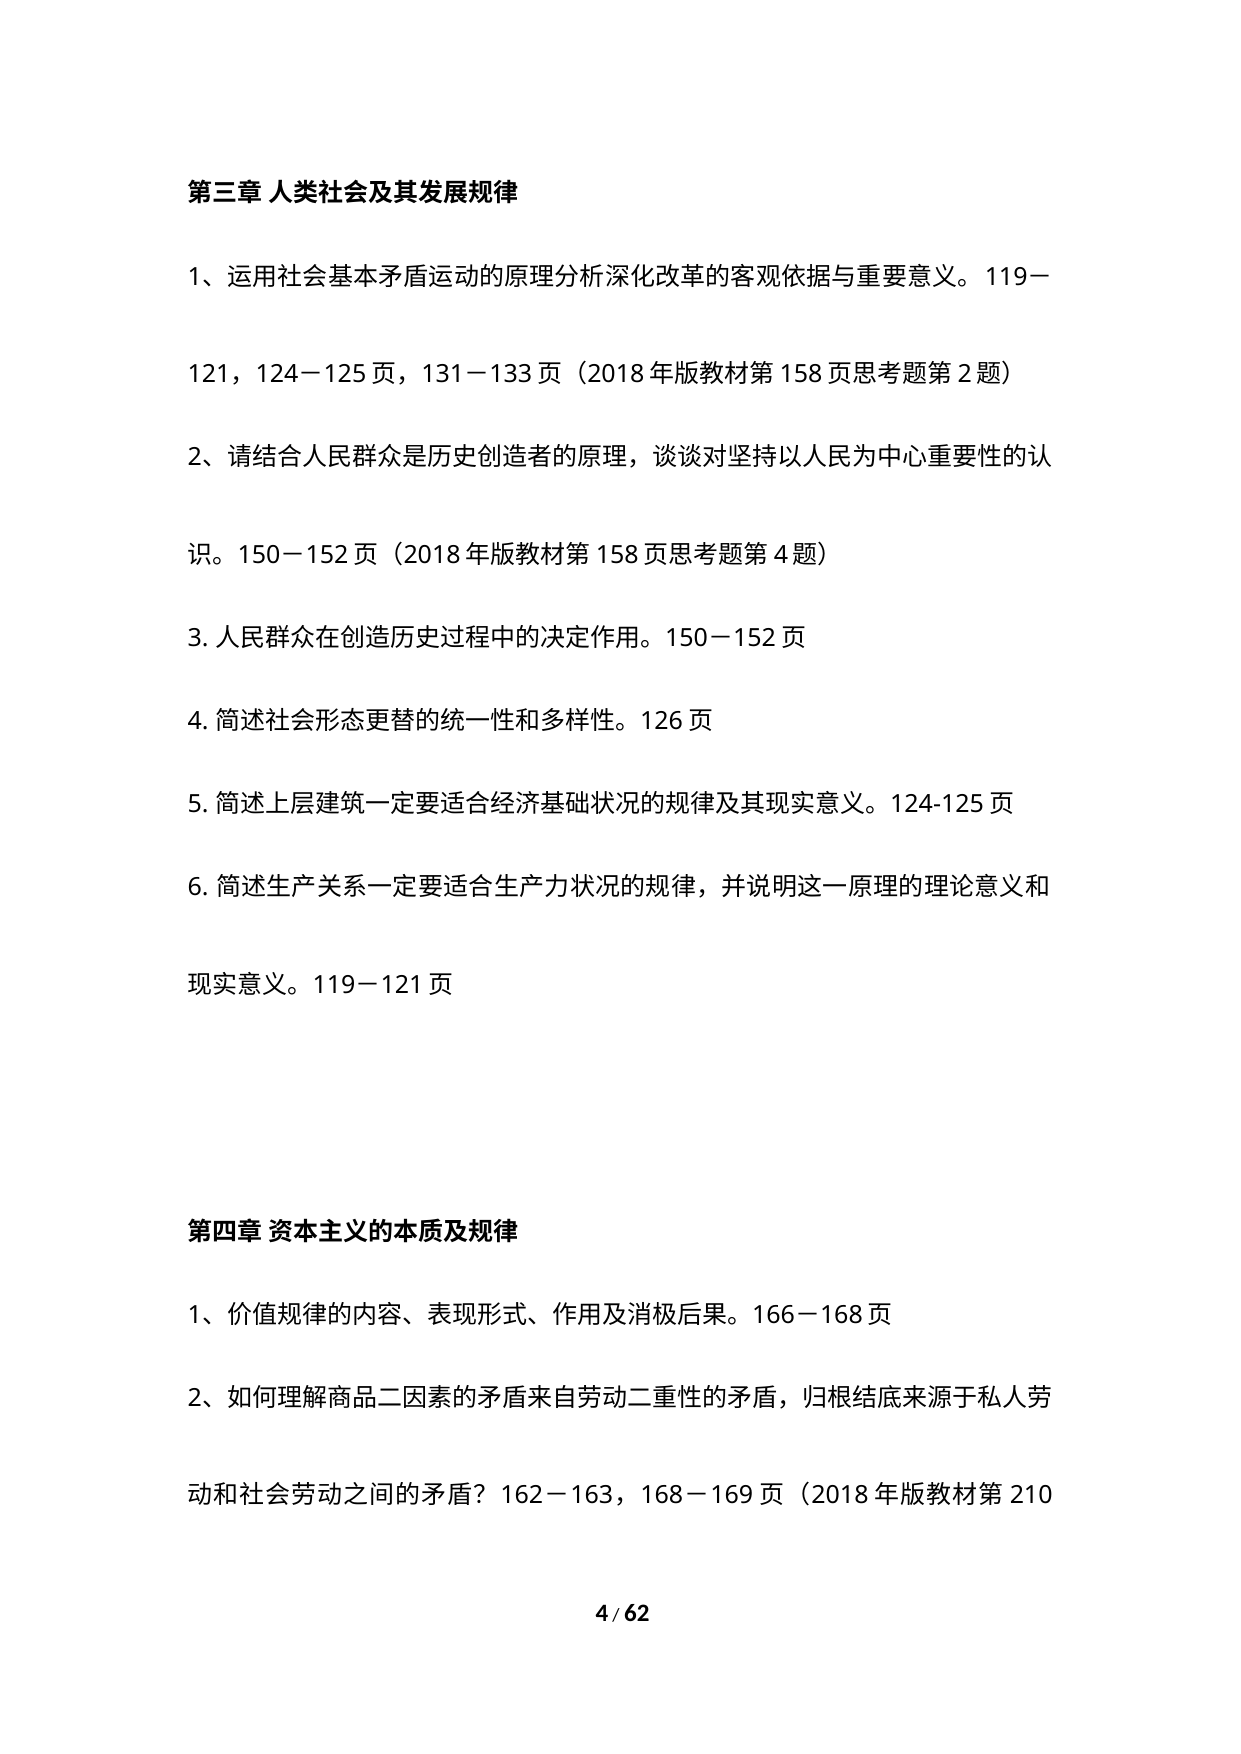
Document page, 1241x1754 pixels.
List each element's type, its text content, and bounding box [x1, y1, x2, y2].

text 5. 简述上层建筑一定要适合经济基础状况的规律及其现实意义。124-125页 [187, 769, 1053, 834]
text 第三章 人类社会及其发展规律 [187, 158, 1053, 223]
text 2、请结合人民群众是历史创造者的原理，谈谈对坚持以人民为中心重要性的认识。150－152页（2018年版教材第158页思考题第4题） [187, 422, 1053, 585]
text 6. 简述生产关系一定要适合生产力状况的规律，并说明这一原理的理论意义和现实意义。119－121页 [187, 852, 1053, 1015]
text 3. 人民群众在创造历史过程中的决定作用。150－152页 [187, 603, 1053, 668]
text 第四章 资本主义的本质及规律 [187, 1197, 1053, 1262]
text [187, 1363, 1053, 1526]
text 1、运用社会基本矛盾运动的原理分析深化改革的客观依据与重要意义。119－121，124－125页，131－133页（2018年版教材第158页思考题第2题） [187, 242, 1053, 404]
text 1、价值规律的内容、表现形式、作用及消极后果。166－168页 [187, 1280, 1053, 1345]
text 4. 简述社会形态更替的统一性和多样性。126页 [187, 686, 1053, 751]
